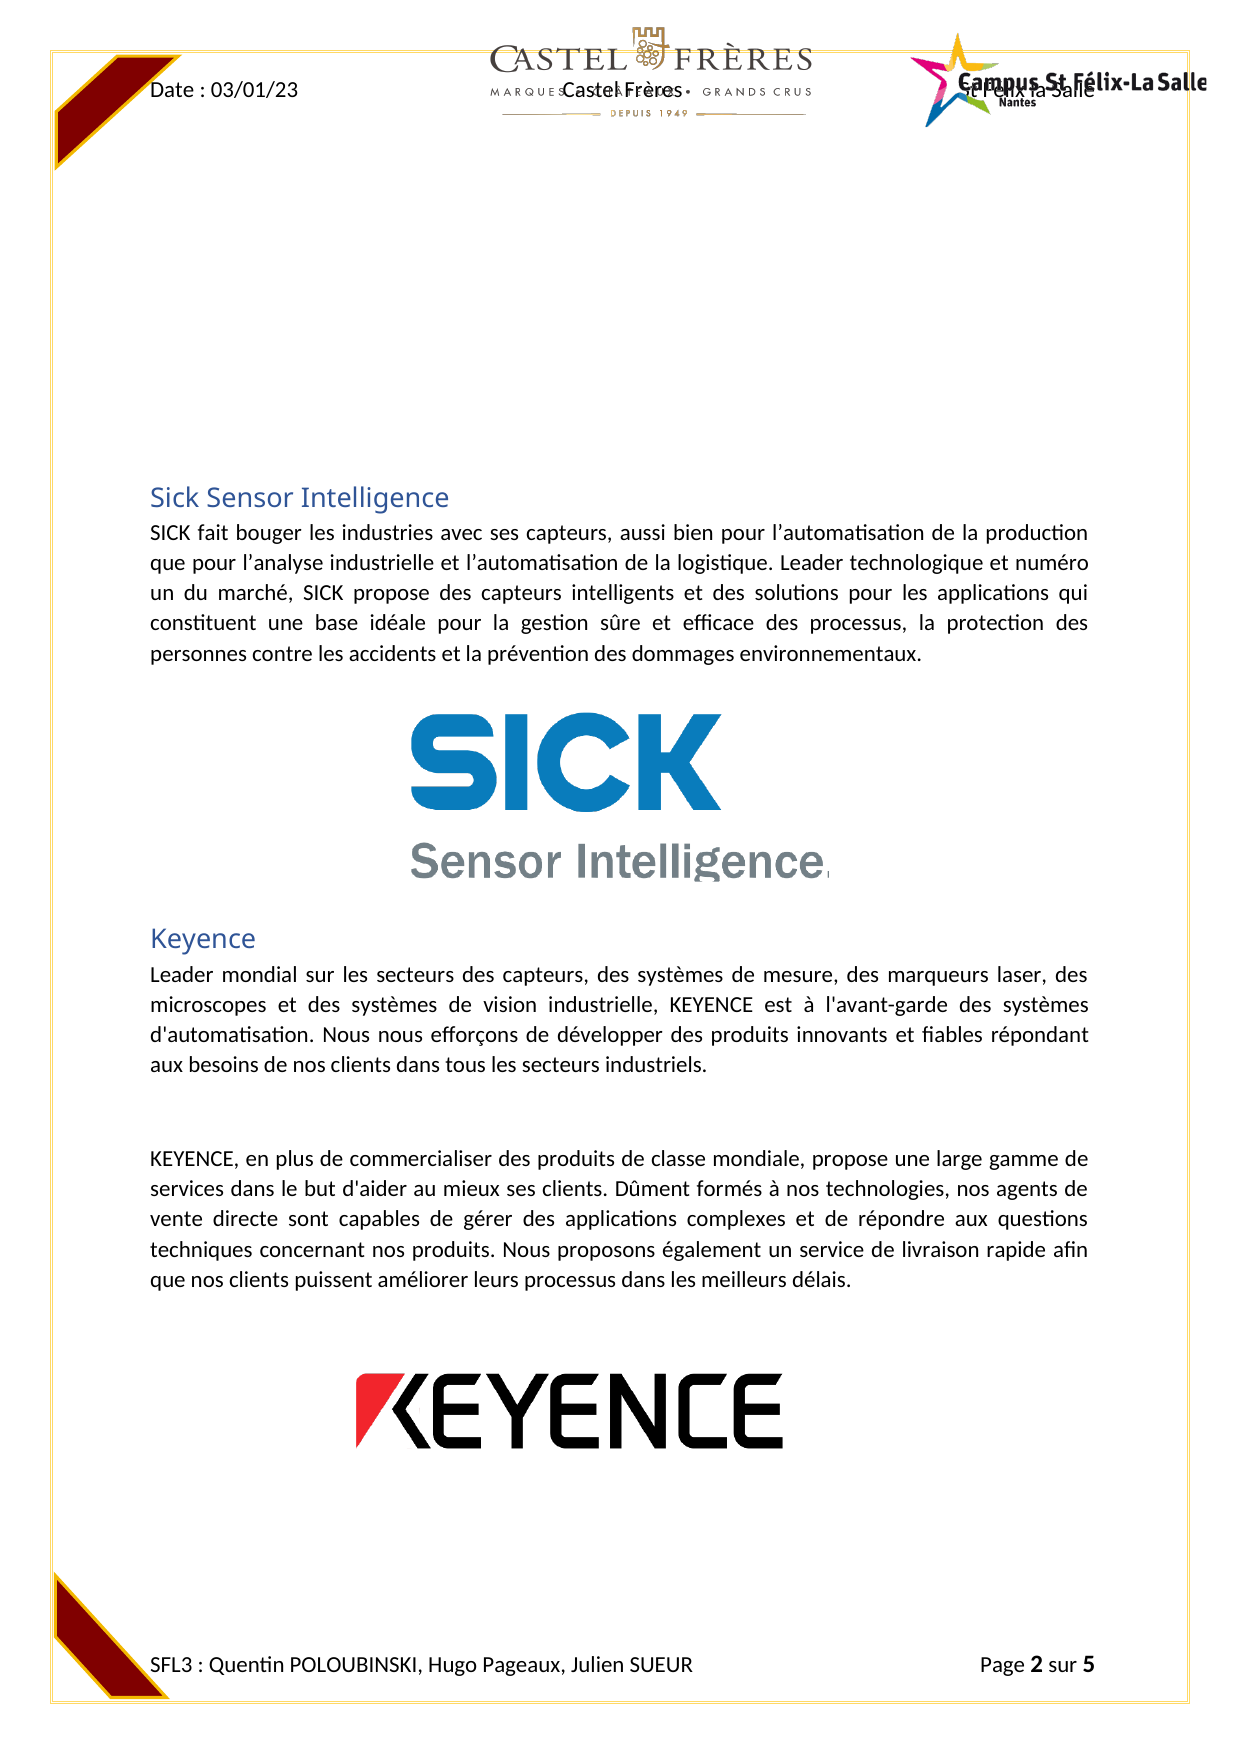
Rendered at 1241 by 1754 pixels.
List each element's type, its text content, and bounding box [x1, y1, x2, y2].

picture [348, 1330, 790, 1469]
subtitle Keyence [150, 920, 1090, 957]
picture [483, 18, 818, 122]
text Leader mondial sur les secteurs des capteurs, des systèmes de mesure, des marqueurs laser, des microscopes et des systèmes de vision industrielle, KEYENCE est à l'avant-garde des systèmes d'automatisation. Nous nous efforçons de développer des produits innovants et fiables répondant aux besoins de nos clients dans tous les secteurs industriels. [150, 960, 1090, 1078]
text KEYENCE, en plus de commercialiser des produits de classe mondiale, propose une large gamme de services dans le but d'aider au mieux ses clients. Dûment formés à nos technologies, nos agents de vente directe sont capables de gérer des applications complexes et de répondre aux questions techniques concernant nos produits. Nous proposons également un service de livraison rapide afin que nos clients puissent améliorer leurs processus dans les meilleurs délais. [150, 1144, 1090, 1293]
picture [909, 32, 1207, 127]
text SICK fait bouger les industries avec ses capteurs, aussi bien pour l’automatisation de la production que pour l’analyse industrielle et l’automatisation de la logistique. Leader technologique et numéro un du marché, SICK propose des capteurs intelligents et des solutions pour les applications qui constituent une base idéale pour la gestion sûre et efficace des processus, la protection des personnes contre les accidents et la prévention des dommages environnementaux. [150, 518, 1090, 667]
picture [410, 712, 829, 881]
subtitle Sick Sensor Intelligence [150, 478, 1090, 515]
